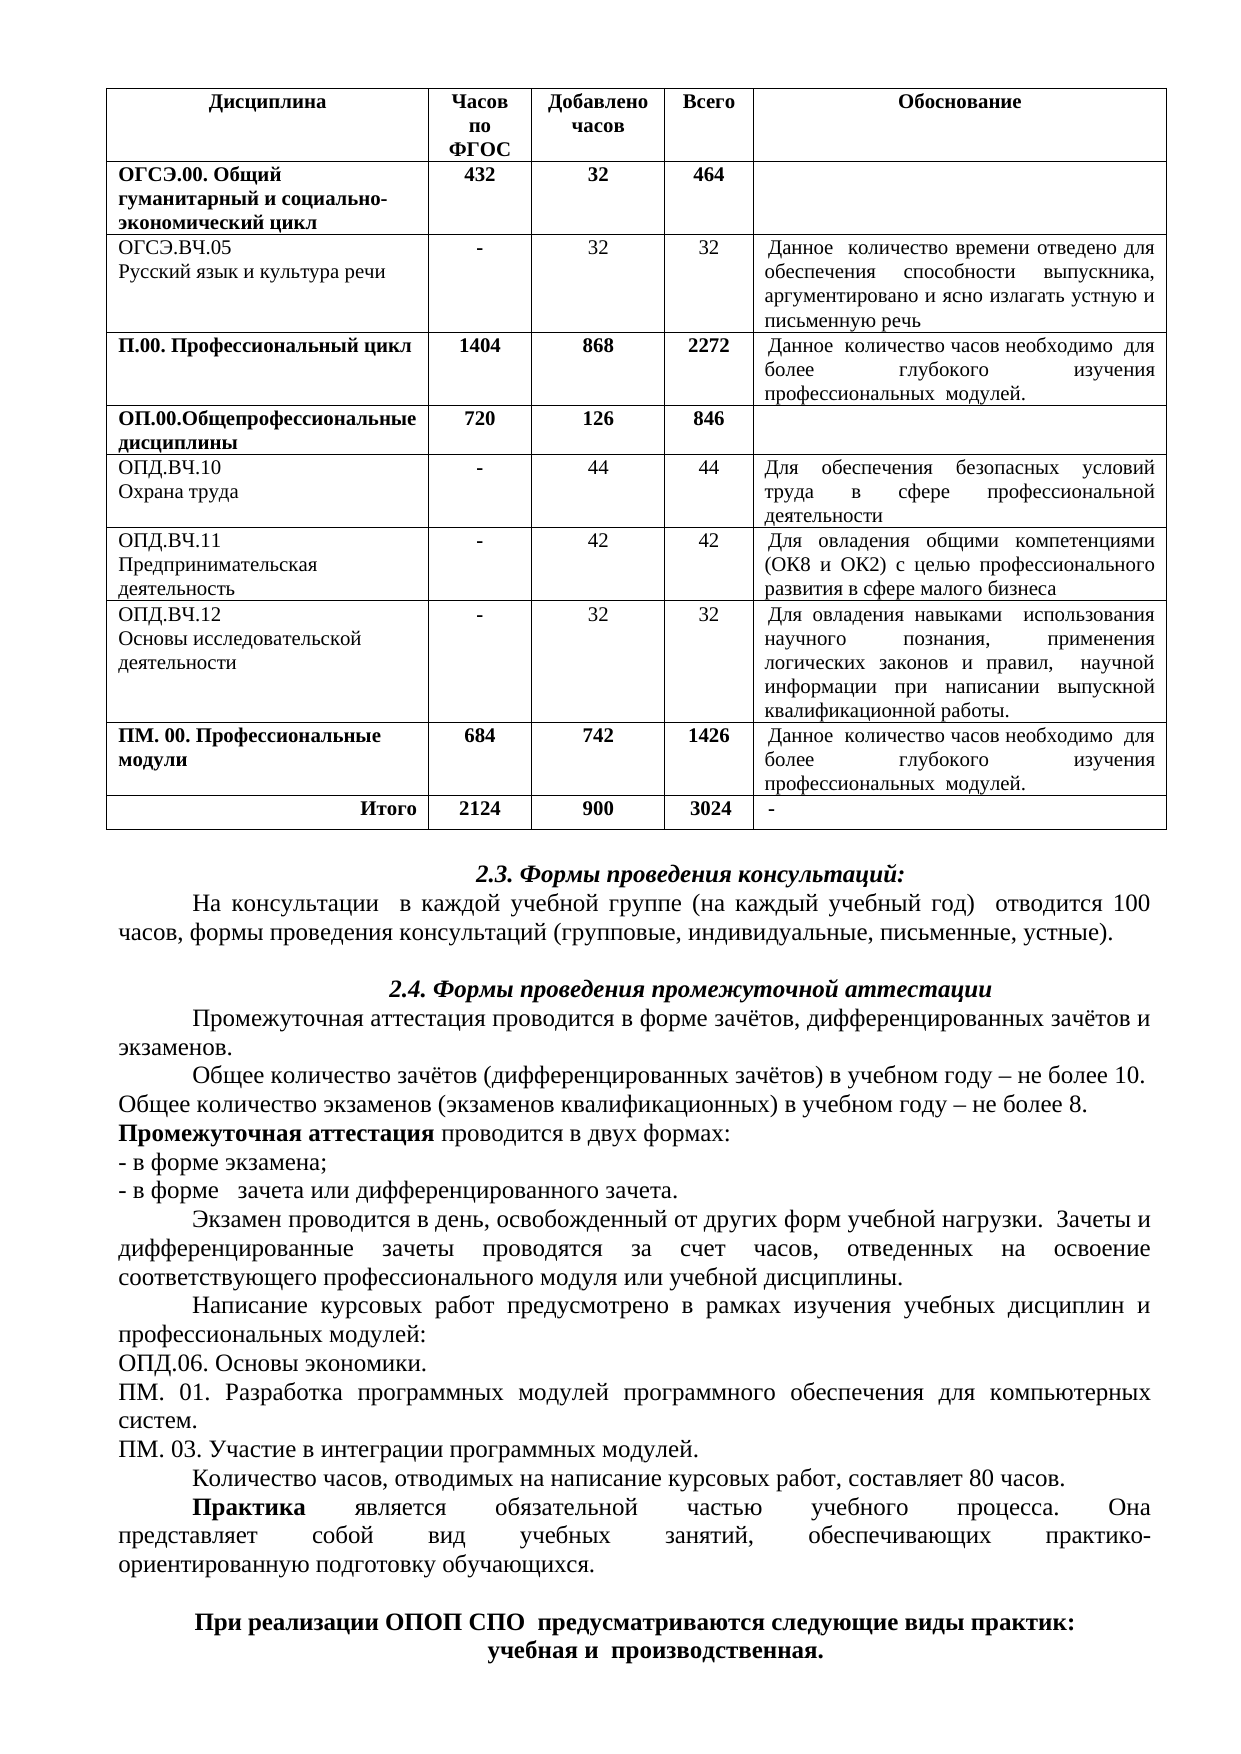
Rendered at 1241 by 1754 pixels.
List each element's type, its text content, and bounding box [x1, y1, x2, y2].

table_cell - [429, 455, 531, 527]
table_cell 2272 [665, 333, 753, 405]
table_cell 1426 [665, 723, 753, 795]
table_cell - [754, 796, 1166, 829]
table_cell 742 [532, 723, 664, 795]
table_cell Данное количество часов необходимо для более глубокого изучения профессиональных модулей. [754, 333, 1166, 405]
table_cell ОГСЭ.ВЧ.05 Русский язык и культура речи [107, 235, 428, 332]
table_cell П.00. Профессиональный цикл [107, 333, 428, 405]
text ПМ. 03. Участие в интеграции программных модулей. [118, 1434, 1152, 1463]
table_cell 32 [665, 601, 753, 722]
table_cell 44 [665, 455, 753, 527]
table_cell ОП.00.Общепрофессиональные дисциплины [107, 406, 428, 454]
text Общее количество зачётов (дифференцированных зачётов) в учебном году – не более 10. [118, 1060, 1152, 1089]
table_cell Для обеспечения безопасных условий труда в сфере профессиональной деятельности [754, 455, 1166, 527]
table_header Добавлено часов [532, 89, 664, 161]
text Промежуточная аттестация проводится в двух формах: [118, 1118, 1152, 1147]
text учебная и производственная. [88, 1635, 1223, 1664]
table_cell [754, 406, 1166, 454]
table_cell 126 [532, 406, 664, 454]
text ПМ. 01. Разработка программных модулей программного обеспечения для компьютерных систем. [118, 1377, 1152, 1434]
table_cell 868 [532, 333, 664, 405]
table_cell 3024 [665, 796, 753, 829]
table_cell [754, 162, 1166, 234]
table_cell 32 [532, 162, 664, 234]
text Практика является обязательной частью учебного процесса. Она представляет собой вид учебных занятий, обеспечивающих практико- ориентированную подготовку обучающихся. [118, 1492, 1152, 1578]
text - в форме экзамена; [118, 1147, 1152, 1175]
table_cell - [429, 528, 531, 600]
text Общее количество экзаменов (экзаменов квалификационных) в учебном году – не более 8. [118, 1089, 1152, 1118]
table_cell - [429, 601, 531, 722]
subtitle Экзамен проводится в день, освобожденный от других форм учебной нагрузки. Зачеты и дифференцированные зачеты проводятся за счет часов, отведенных на освоение соответствующего профессионального модуля или учебной дисциплины. [118, 1204, 1152, 1290]
text При реализации ОПОП СПО предусматриваются следующие виды практик: [118, 1607, 1152, 1635]
table_cell Данное количество времени отведено для обеспечения способности выпускника, аргументировано и ясно излагать устную и письменную речь [754, 235, 1166, 332]
table_header Часов по ФГОС [429, 89, 531, 161]
table_cell 432 [429, 162, 531, 234]
table_cell 32 [532, 601, 664, 722]
table_cell 464 [665, 162, 753, 234]
table_cell 32 [665, 235, 753, 332]
table_cell 846 [665, 406, 753, 454]
table_cell 684 [429, 723, 531, 795]
subtitle Написание курсовых работ предусмотрено в рамках изучения учебных дисциплин и профессиональных модулей: [118, 1290, 1152, 1348]
table_cell 720 [429, 406, 531, 454]
table_cell 44 [532, 455, 664, 527]
table_cell 42 [665, 528, 753, 600]
table_cell Для овладения общими компетенциями (ОК8 и ОК2) с целью профессионального развития в сфере малого бизнеса [754, 528, 1166, 600]
table_cell ОГСЭ.00. Общий гуманитарный и социально-экономический цикл [107, 162, 428, 234]
table_cell 42 [532, 528, 664, 600]
table_cell 900 [532, 796, 664, 829]
table_header Дисциплина [107, 89, 428, 161]
subtitle Количество часов, отводимых на написание курсовых работ, составляет 80 часов. [118, 1463, 1152, 1492]
table_cell Данное количество часов необходимо для более глубокого изучения профессиональных модулей. [754, 723, 1166, 795]
text - в форме зачета или дифференцированного зачета. [118, 1175, 1152, 1204]
table_cell - [429, 235, 531, 332]
text ОПД.06. Основы экономики. [118, 1348, 1152, 1377]
table_cell 32 [532, 235, 664, 332]
text 2.3. Формы проведения консультаций: [156, 859, 1152, 888]
table_header Обоснование [754, 89, 1166, 161]
table_header Всего [665, 89, 753, 161]
table_cell 2124 [429, 796, 531, 829]
text 2.4. Формы проведения промежуточной аттестации [156, 974, 1152, 1003]
table_cell ОПД.ВЧ.11 Предпринимательская деятельность [107, 528, 428, 600]
table_cell ОПД.ВЧ.12 Основы исследовательской деятельности [107, 601, 428, 722]
text На консультации в каждой учебной группе (на каждый учебный год) отводится 100 часов, формы проведения консультаций (групповые, индивидуальные, письменные, устные). [118, 888, 1152, 945]
table_cell ОПД.ВЧ.10 Охрана труда [107, 455, 428, 527]
text Промежуточная аттестация проводится в форме зачётов, дифференцированных зачётов и экзаменов. [118, 1003, 1152, 1060]
table_cell Итого [107, 796, 428, 829]
table_cell 1404 [429, 333, 531, 405]
table_cell Для овладения навыками использования научного познания, применения логических законов и правил, научной информации при написании выпускной квалификационной работы. [754, 601, 1166, 722]
table_cell ПМ. 00. Профессиональные модули [107, 723, 428, 795]
